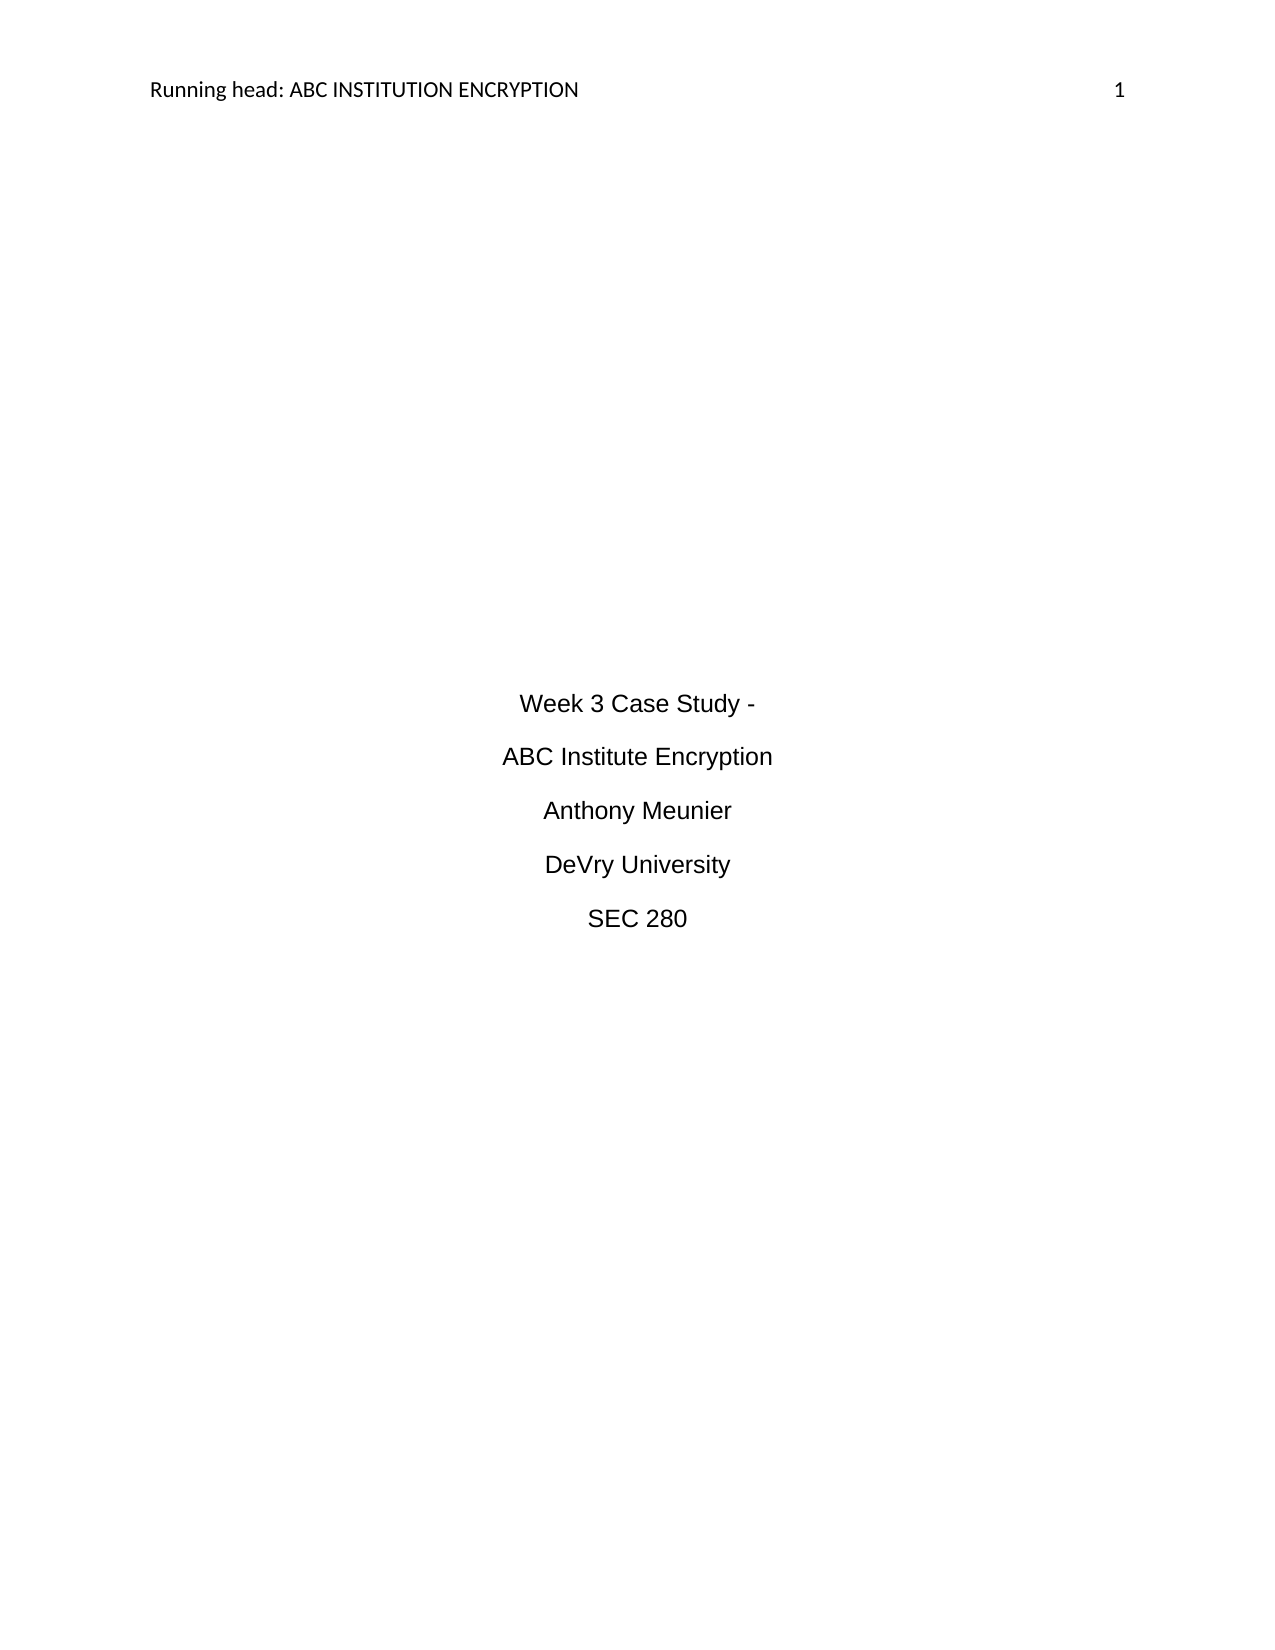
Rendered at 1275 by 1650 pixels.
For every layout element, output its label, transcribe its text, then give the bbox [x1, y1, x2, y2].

text SEC 280 [150, 904, 1125, 933]
text DeVry University [150, 850, 1125, 879]
text ABC Institute Encryption [150, 742, 1125, 771]
text Anthony Meunier [150, 796, 1125, 825]
text Week 3 Case Study - [150, 688, 1125, 717]
